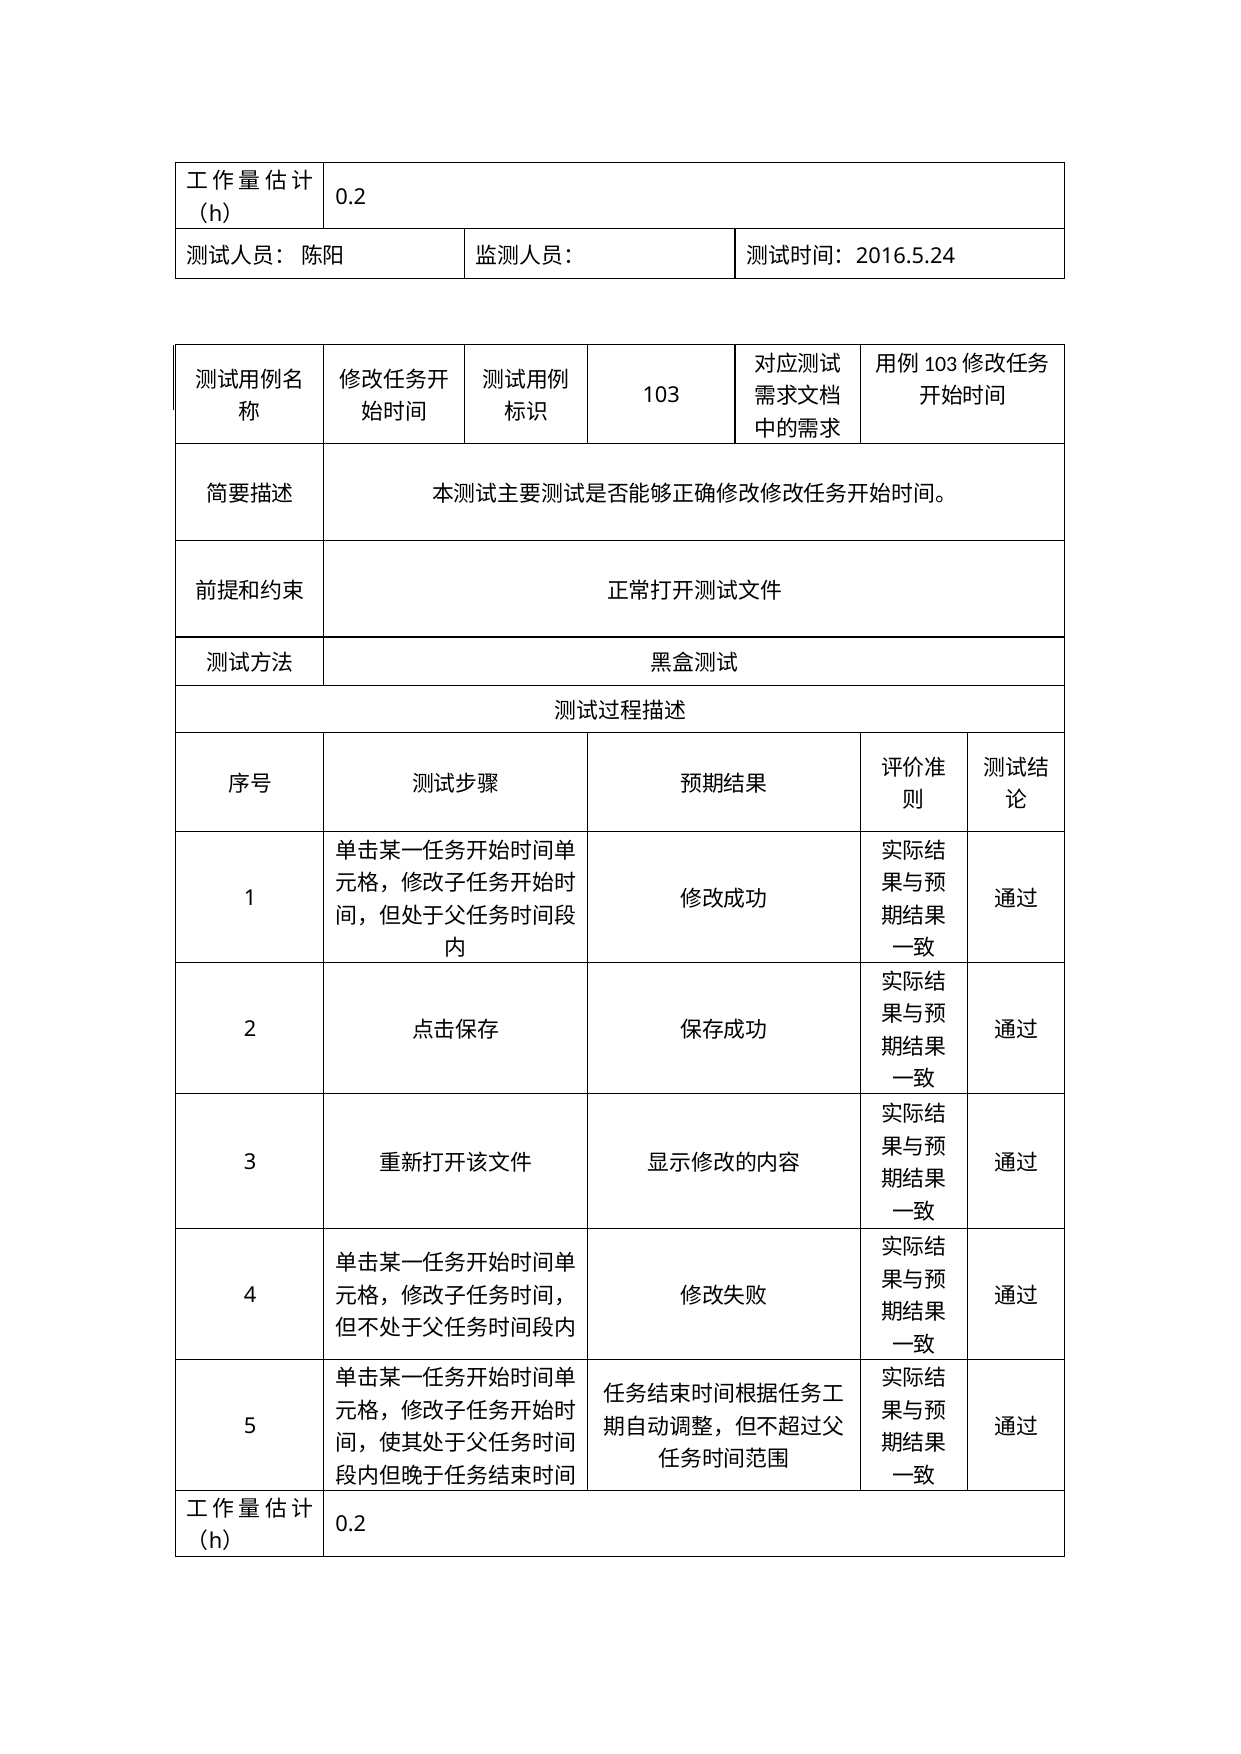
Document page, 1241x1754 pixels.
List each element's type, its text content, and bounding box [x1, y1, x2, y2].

table_cell 本测试主要测试是否能够正确修改修改任务开始时间。 [324, 444, 1064, 539]
table_cell 测试时间：2016.5.24 [736, 229, 1064, 278]
table_cell 4 [176, 1229, 323, 1359]
table_header 用例103 修改任务开始时间 [861, 345, 1064, 443]
table_header 测试用例标识 [465, 345, 587, 443]
table_cell 测试步骤 [324, 733, 587, 831]
table_cell 测试方法 [176, 638, 323, 685]
table_cell 测试结论 [968, 733, 1064, 831]
table_cell 通过 [968, 963, 1064, 1093]
table_cell 2 [176, 963, 323, 1093]
table_cell 实际结果与预期结果一致 [861, 832, 967, 962]
table_cell 0.2 [324, 163, 1064, 228]
table_header 测试用例名称 [176, 345, 323, 443]
table_header 修改任务开始时间 [324, 345, 464, 443]
table_cell 5 [176, 1360, 323, 1490]
table_cell 实际结果与预期结果一致 [861, 1094, 967, 1228]
table_cell 修改失败 [588, 1229, 860, 1359]
table_cell 测试人员： 陈阳 [176, 229, 464, 278]
table_cell 黑盒测试 [324, 638, 1064, 685]
table_cell 任务结束时间根据任务工期自动调整，但不超过父任务时间范围 [588, 1360, 860, 1490]
table_cell 测试过程描述 [176, 686, 1064, 732]
table_cell 点击保存 [324, 963, 587, 1093]
table_cell 实际结果与预期结果一致 [861, 1360, 967, 1490]
table_cell 显示修改的内容 [588, 1094, 860, 1228]
table_cell 实际结果与预期结果一致 [861, 1229, 967, 1359]
table_cell 单击某一任务开始时间单元格，修改子任务时间，但不处于父任务时间段内 [324, 1229, 587, 1359]
table_cell 实际结果与预期结果一致 [861, 963, 967, 1093]
table_header 103 [588, 345, 734, 443]
table_cell 3 [176, 1094, 323, 1228]
table_cell 正常打开测试文件 [324, 541, 1064, 636]
table_cell 工作量估计（h） [176, 163, 323, 228]
table_cell 1 [176, 832, 323, 962]
table_cell 简要描述 [176, 444, 323, 539]
table_cell 序号 [176, 733, 323, 831]
table_cell 通过 [968, 832, 1064, 962]
table_cell 通过 [968, 1360, 1064, 1490]
table_header 对应测试需求文档中的需求 [736, 345, 860, 443]
table_cell 单击某一任务开始时间单元格，修改子任务开始时间，但处于父任务时间段内 [324, 832, 587, 962]
table_cell 单击某一任务开始时间单元格，修改子任务开始时间，使其处于父任务时间段内但晚于任务结束时间 [324, 1360, 587, 1490]
table_cell 通过 [968, 1229, 1064, 1359]
table_cell 监测人员： [465, 229, 734, 278]
table_cell 评价准则 [861, 733, 967, 831]
table_cell 通过 [968, 1094, 1064, 1228]
table_cell 预期结果 [588, 733, 860, 831]
table_cell 0.2 [324, 1491, 1064, 1556]
table_cell 前提和约束 [176, 541, 323, 636]
table_cell 修改成功 [588, 832, 860, 962]
table_cell 工作量估计（h） [176, 1491, 323, 1556]
table_cell 重新打开该文件 [324, 1094, 587, 1228]
table_cell 保存成功 [588, 963, 860, 1093]
